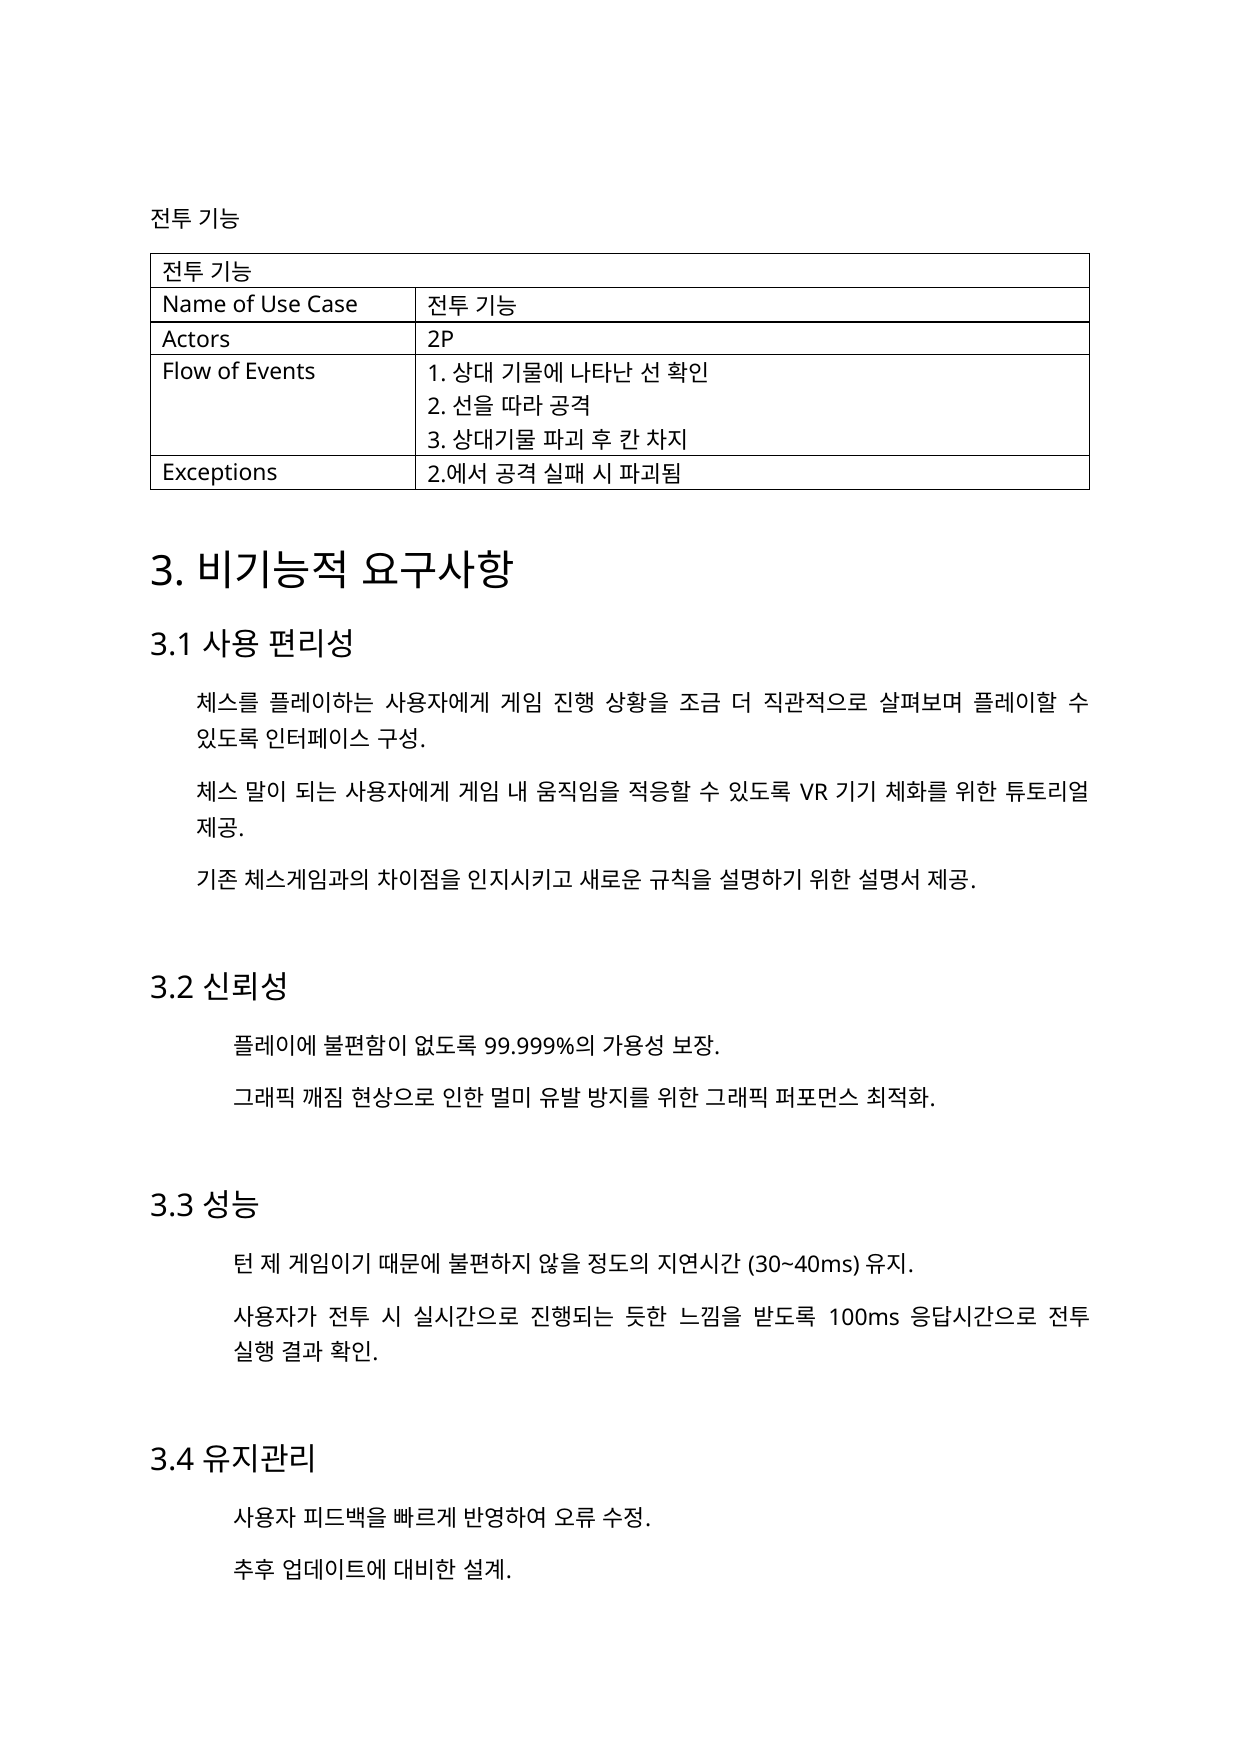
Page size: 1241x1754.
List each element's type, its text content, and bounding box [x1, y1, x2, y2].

text 체스 말이 되는 사용자에게 게임 내 움직임을 적응할 수 있도록 VR 기기 체화를 위한 튜토리얼 제공. [196, 773, 1090, 843]
table_cell Flow of Events [151, 355, 415, 455]
text 3.2 신뢰성 [150, 962, 1090, 1007]
text 3.3 성능 [150, 1180, 1090, 1226]
text 사용자 피드백을 빠르게 반영하여 오류 수정. [150, 1500, 1090, 1533]
table_cell Name of Use Case [151, 288, 415, 321]
table_cell 2P [416, 323, 1089, 354]
table_cell 2.에서 공격 실패 시 파괴됨 [416, 456, 1089, 489]
text 3. 비기능적 요구사항 [150, 537, 1090, 598]
text 턴 제 게임이기 때문에 불편하지 않을 정도의 지연시간 (30~40ms) 유지. [233, 1246, 1090, 1279]
table_cell 전투 기능 [416, 288, 1089, 321]
text 기존 체스게임과의 차이점을 인지시키고 새로운 규칙을 설명하기 위한 설명서 제공. [196, 862, 1090, 895]
text 3.1 사용 편리성 [150, 619, 1090, 665]
table_cell Exceptions [151, 456, 415, 489]
text 체스를 플레이하는 사용자에게 게임 진행 상황을 조금 더 직관적으로 살펴보며 플레이할 수 있도록 인터페이스 구성. [150, 685, 1090, 754]
table_cell 1. 상대 기물에 나타난 선 확인 2. 선을 따라 공격 3. 상대기물 파괴 후 칸 차지 [416, 355, 1089, 455]
text 3.4 유지관리 [150, 1434, 1090, 1479]
text 사용자가 전투 시 실시간으로 진행되는 듯한 느낌을 받도록 100ms 응답시간으로 전투 실행 결과 확인. [233, 1298, 1090, 1368]
table_cell Actors [151, 323, 415, 354]
table_header 전투 기능 [151, 254, 1089, 287]
text 추후 업데이트에 대비한 설계. [150, 1552, 1090, 1586]
text 플레이에 불편함이 없도록 99.999%의 가용성 보장. [233, 1028, 1090, 1061]
text 전투 기능 [150, 200, 1090, 234]
text 그래픽 깨짐 현상으로 인한 멀미 유발 방지를 위한 그래픽 퍼포먼스 최적화. [233, 1080, 1090, 1113]
